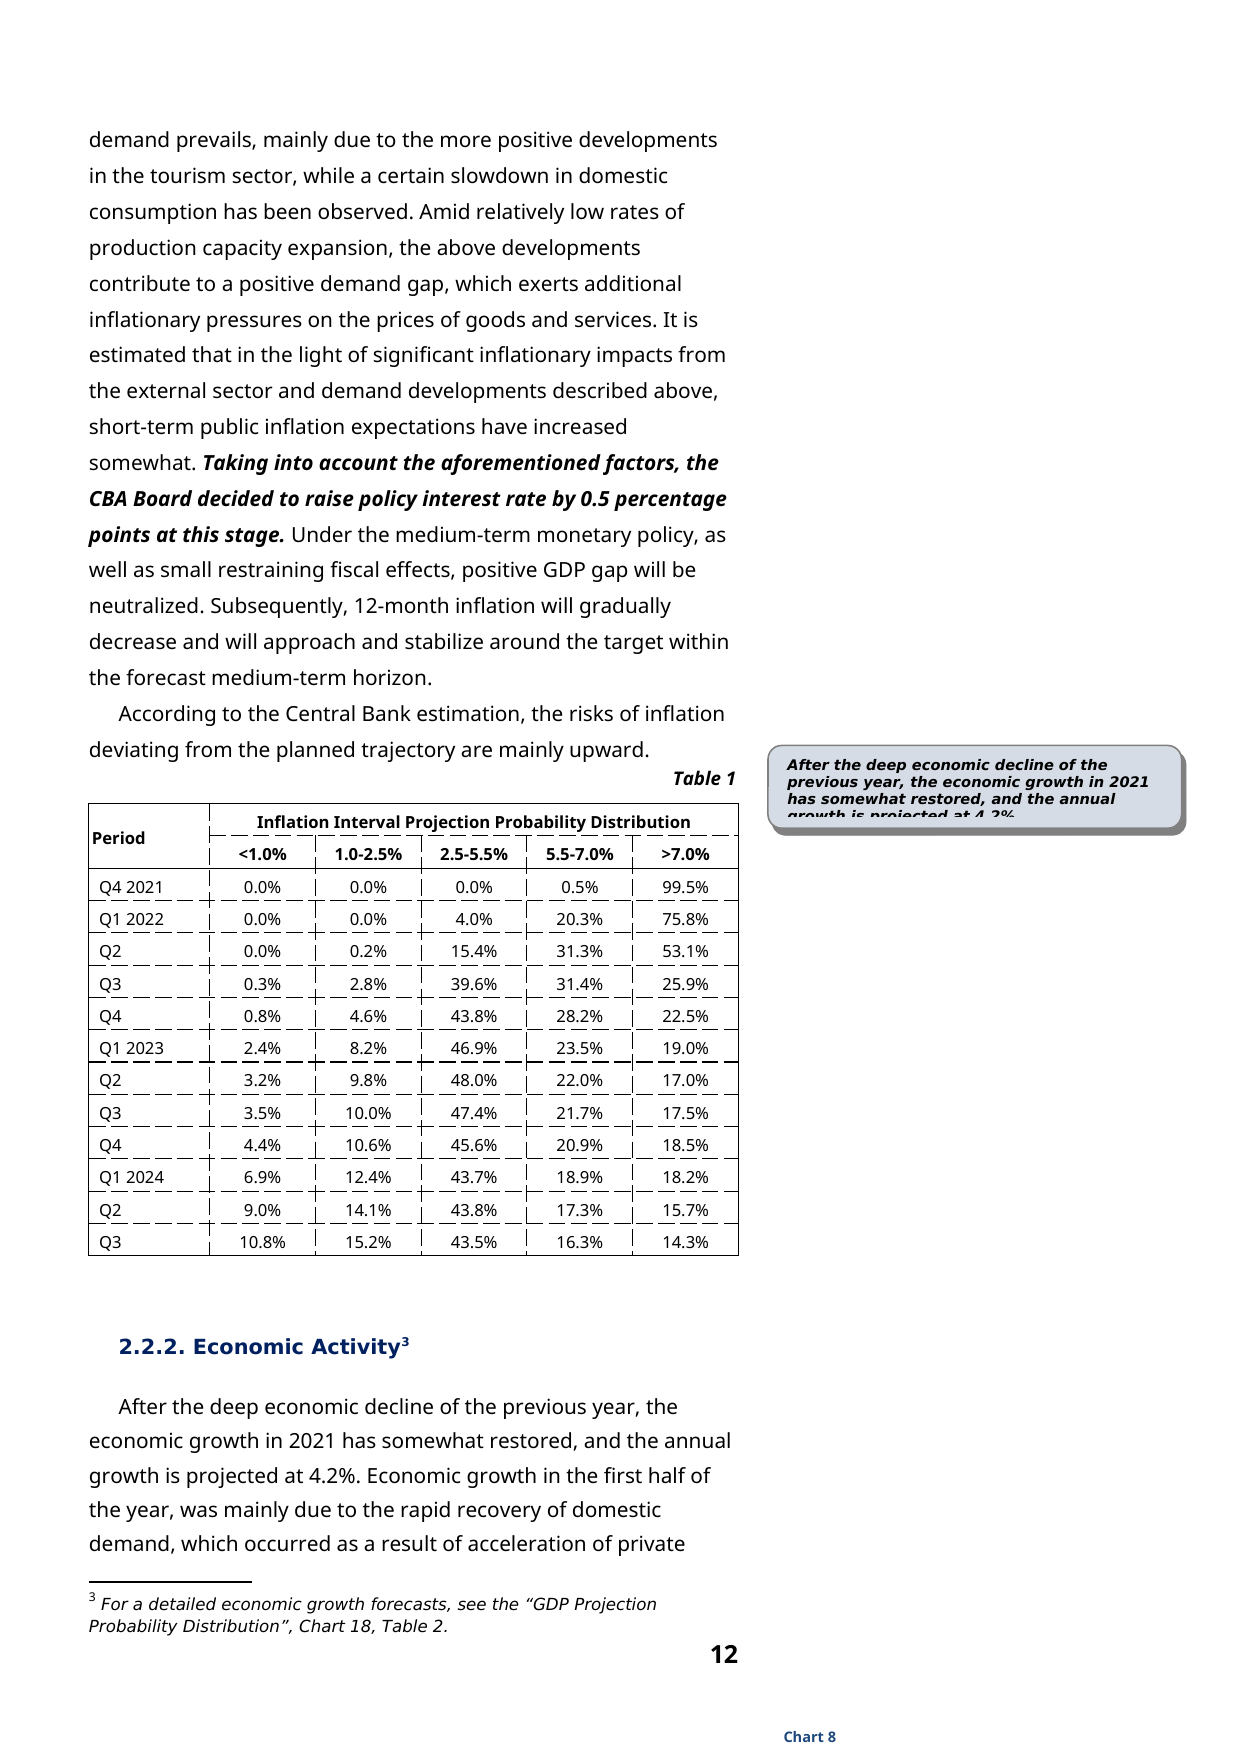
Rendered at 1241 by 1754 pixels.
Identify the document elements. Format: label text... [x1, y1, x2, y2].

table_cell Q3 [89, 1094, 209, 1126]
table_cell Q4 [89, 1126, 209, 1158]
table_cell >7.0% [633, 835, 738, 868]
table_cell 18.2% [633, 1158, 738, 1191]
table_cell 10.8% [210, 1223, 315, 1255]
table_cell 21.7% [527, 1094, 633, 1126]
table_cell 39.6% [421, 965, 527, 997]
table_cell 8.2% [315, 1029, 421, 1061]
table_cell 2.5-5.5% [421, 835, 527, 868]
text Table 1 [89, 763, 738, 791]
table_cell 20.9% [527, 1126, 633, 1158]
table_cell 99.5% [633, 869, 738, 900]
table_cell 18.5% [633, 1126, 738, 1158]
table_cell 3.5% [210, 1094, 315, 1126]
table_cell 22.5% [633, 997, 738, 1029]
table_cell 17.3% [527, 1191, 633, 1223]
table_cell 2.8% [315, 965, 421, 997]
table_cell 5.5-7.0% [527, 835, 633, 868]
table_cell 17.5% [633, 1094, 738, 1126]
table_cell 0.0% [421, 869, 527, 900]
table_cell 0.5% [527, 869, 633, 900]
table_cell 15.7% [633, 1191, 738, 1223]
table_cell Q2 [89, 1061, 209, 1094]
table_cell 43.7% [421, 1158, 527, 1191]
table_cell 31.4% [527, 965, 633, 997]
table_cell 25.9% [633, 965, 738, 997]
table_cell 1.0-2.5% [315, 835, 421, 868]
table_cell 43.8% [421, 1191, 527, 1223]
table_cell 0.0% [210, 932, 315, 964]
table_cell 10.0% [315, 1094, 421, 1126]
table_cell <1.0% [210, 835, 315, 868]
table_cell 47.4% [421, 1094, 527, 1126]
table_cell 3.2% [210, 1061, 315, 1094]
table_cell Q2 [89, 932, 209, 964]
table_cell 28.2% [527, 997, 633, 1029]
table_cell Q3 [89, 1223, 209, 1255]
table_cell 17.0% [633, 1061, 738, 1094]
text According to the Central Bank estimation, the risks of inflation deviating from the planned trajectory are mainly upward. [89, 691, 738, 763]
table_cell 4.0% [421, 900, 527, 932]
table_cell Q4 2021 [89, 869, 209, 900]
table_cell 15.4% [421, 932, 527, 964]
table_cell Q2 [89, 1191, 209, 1223]
table_cell 43.5% [421, 1223, 527, 1255]
table_cell 0.8% [210, 997, 315, 1029]
table_cell 19.0% [633, 1029, 738, 1061]
table_cell 14.3% [633, 1223, 738, 1255]
table_cell 48.0% [421, 1061, 527, 1094]
table_header Period [89, 804, 209, 868]
table_header Inflation Interval Projection Probability Distribution [210, 804, 738, 835]
table_cell 18.9% [527, 1158, 633, 1191]
list 2.2.2. Economic Activity [89, 1332, 738, 1359]
table_cell 15.2% [315, 1223, 421, 1255]
table_cell 16.3% [527, 1223, 633, 1255]
table_cell 0.0% [210, 900, 315, 932]
table_cell Q1 2022 [89, 900, 209, 932]
table_cell 0.0% [315, 900, 421, 932]
table_cell 0.0% [210, 869, 315, 900]
table_cell 9.0% [210, 1191, 315, 1223]
table_cell 0.0% [315, 869, 421, 900]
table_cell 43.8% [421, 997, 527, 1029]
table_cell Q1 2023 [89, 1029, 209, 1061]
table_cell 14.1% [315, 1191, 421, 1223]
table_cell 46.9% [421, 1029, 527, 1061]
table_cell 0.3% [210, 965, 315, 997]
table_cell 75.8% [633, 900, 738, 932]
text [89, 1386, 738, 1558]
table_cell 23.5% [527, 1029, 633, 1061]
table_cell 2.4% [210, 1029, 315, 1061]
table_cell 53.1% [633, 932, 738, 964]
table_cell Q1 2024 [89, 1158, 209, 1191]
table_cell 4.6% [315, 997, 421, 1029]
table_cell 31.3% [527, 932, 633, 964]
table_cell 9.8% [315, 1061, 421, 1094]
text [89, 118, 738, 691]
table_cell 6.9% [210, 1158, 315, 1191]
table_cell 12.4% [315, 1158, 421, 1191]
table_cell 0.2% [315, 932, 421, 964]
table_cell 20.3% [527, 900, 633, 932]
table_cell 45.6% [421, 1126, 527, 1158]
table_cell Q3 [89, 965, 209, 997]
table_cell Q4 [89, 997, 209, 1029]
table_cell 4.4% [210, 1126, 315, 1158]
table_cell 10.6% [315, 1126, 421, 1158]
table_cell 22.0% [527, 1061, 633, 1094]
